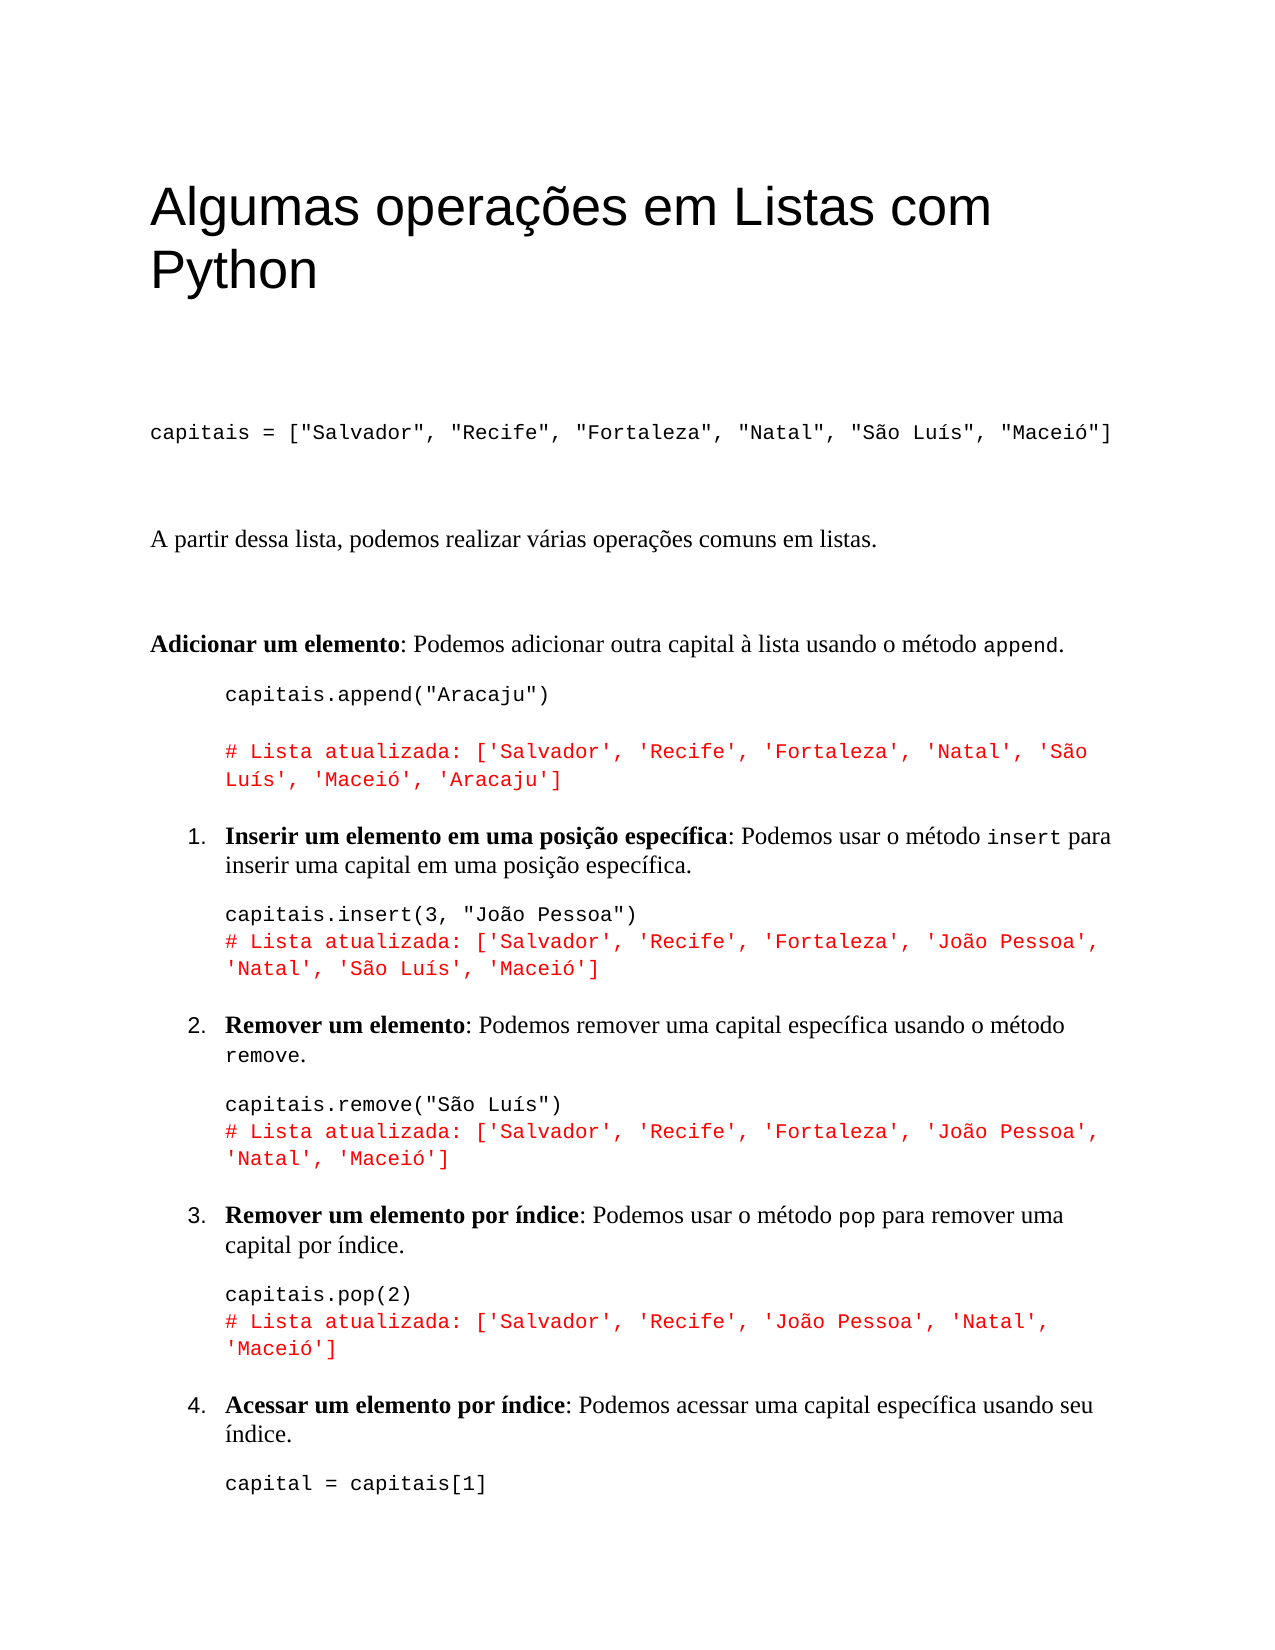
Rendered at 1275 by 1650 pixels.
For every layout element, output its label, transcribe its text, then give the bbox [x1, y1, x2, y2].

text capitais.remove("São Luís") [225, 1094, 1125, 1118]
title Algumas operações em Listas com Python [150, 175, 1125, 299]
list Acessar um elemento por índice: Podemos acessar uma capital específica usando seu índice. [187, 1390, 1125, 1448]
list Inserir um elemento em uma posição específica: Podemos usar o método insert para inserir uma capital em uma posição específica. [187, 821, 1125, 879]
list Remover um elemento: Podemos remover uma capital específica usando o método remove. [187, 1011, 1125, 1069]
text Adicionar um elemento: Podemos adicionar outra capital à lista usando o método append. [150, 629, 1125, 659]
text capital = capitais[1] [225, 1473, 1125, 1497]
text # Lista atualizada: ['Salvador', 'Recife', 'João Pessoa', 'Natal', 'Maceió'] [225, 1311, 1125, 1362]
text capitais.append("Aracaju") [225, 684, 1125, 708]
text # Lista atualizada: ['Salvador', 'Recife', 'Fortaleza', 'João Pessoa', 'Natal', 'São Luís', 'Maceió'] [225, 931, 1125, 982]
text capitais = ["Salvador", "Recife", "Fortaleza", "Natal", "São Luís", "Maceió"] [150, 422, 1125, 446]
list Remover um elemento por índice: Podemos usar o método pop para remover uma capital por índice. [187, 1201, 1125, 1259]
text capitais.pop(2) [225, 1284, 1125, 1307]
text # Lista atualizada: ['Salvador', 'Recife', 'Fortaleza', 'Natal', 'São Luís', 'Maceió', 'Aracaju'] [225, 741, 1125, 792]
text capitais.insert(3, "João Pessoa") [225, 904, 1125, 928]
text # Lista atualizada: ['Salvador', 'Recife', 'Fortaleza', 'João Pessoa', 'Natal', 'Maceió'] [225, 1121, 1125, 1172]
text A partir dessa lista, podemos realizar várias operações comuns em listas. [150, 524, 1125, 553]
